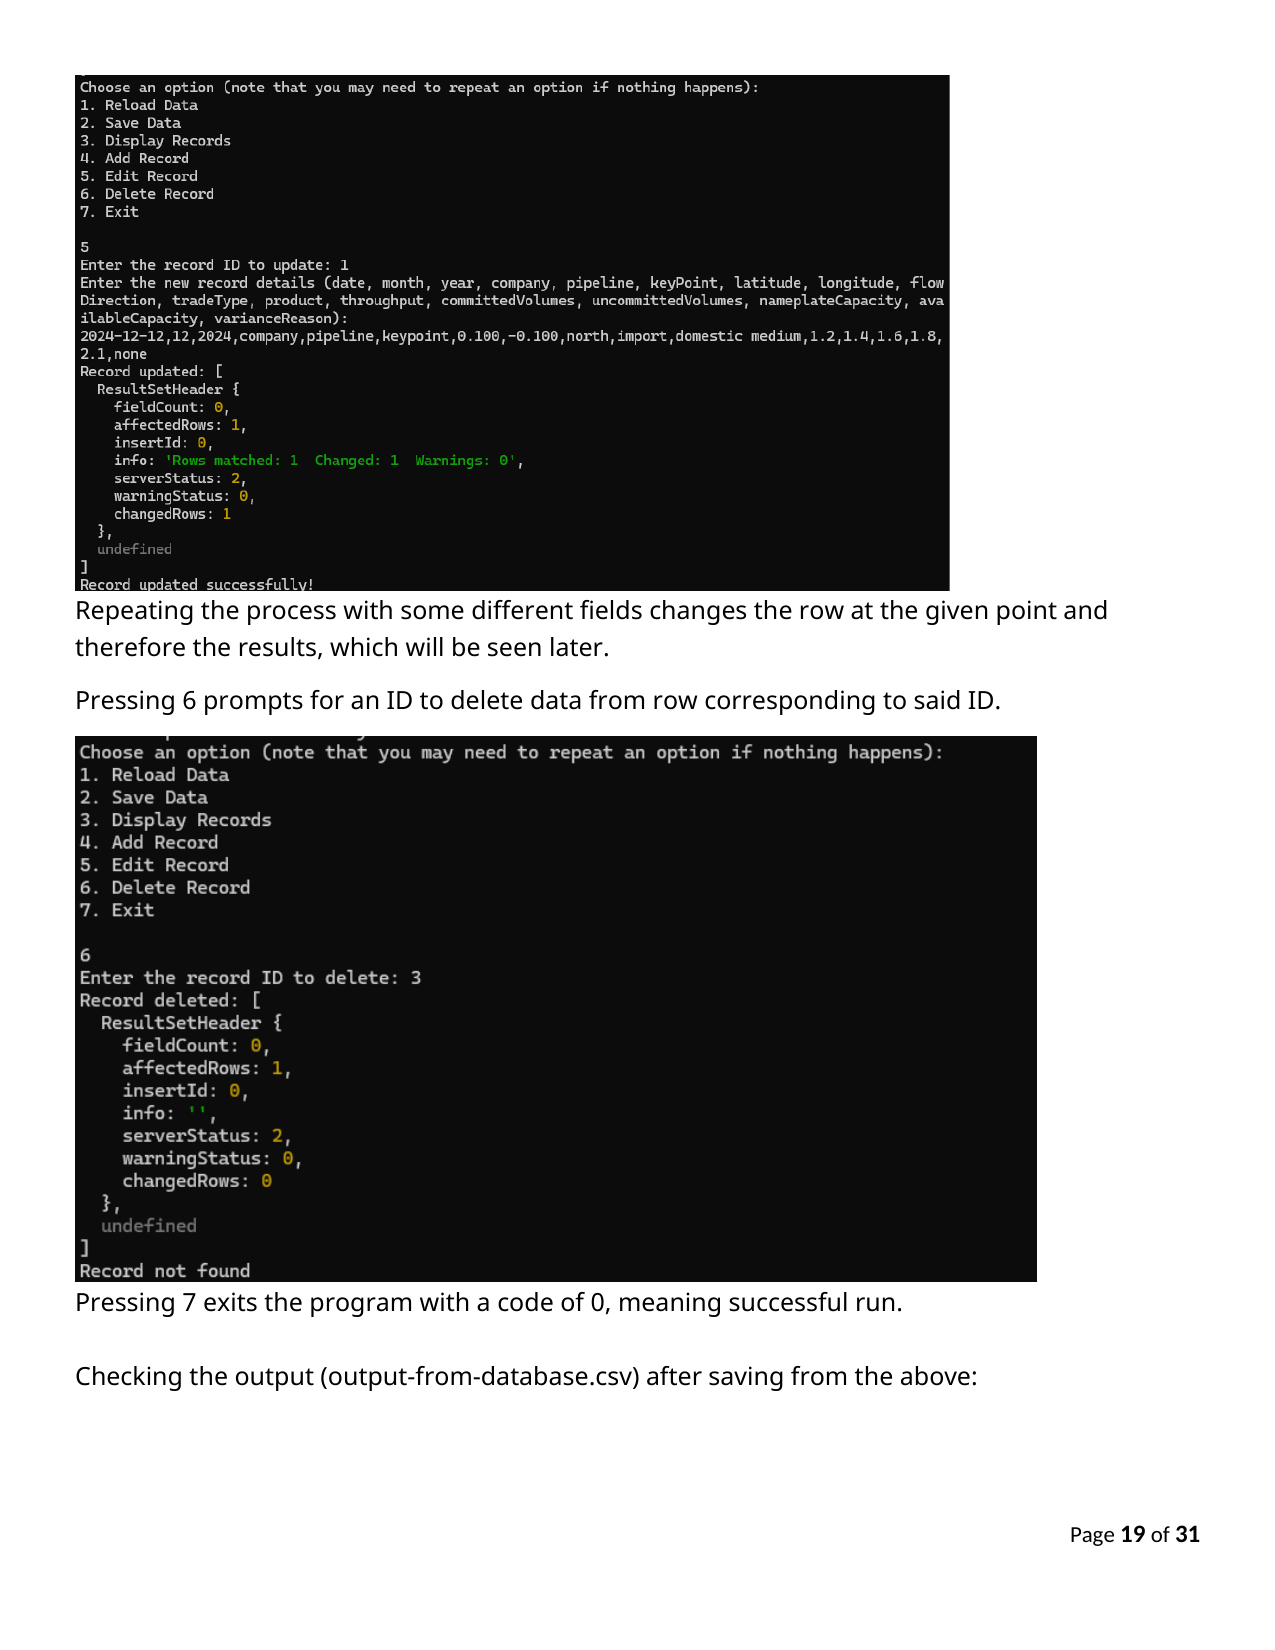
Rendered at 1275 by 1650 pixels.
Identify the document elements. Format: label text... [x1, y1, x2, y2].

picture [75, 75, 950, 591]
text Pressing 6 prompts for an ID to delete data from row corresponding to said ID. [75, 683, 1200, 717]
picture [75, 736, 1037, 1282]
